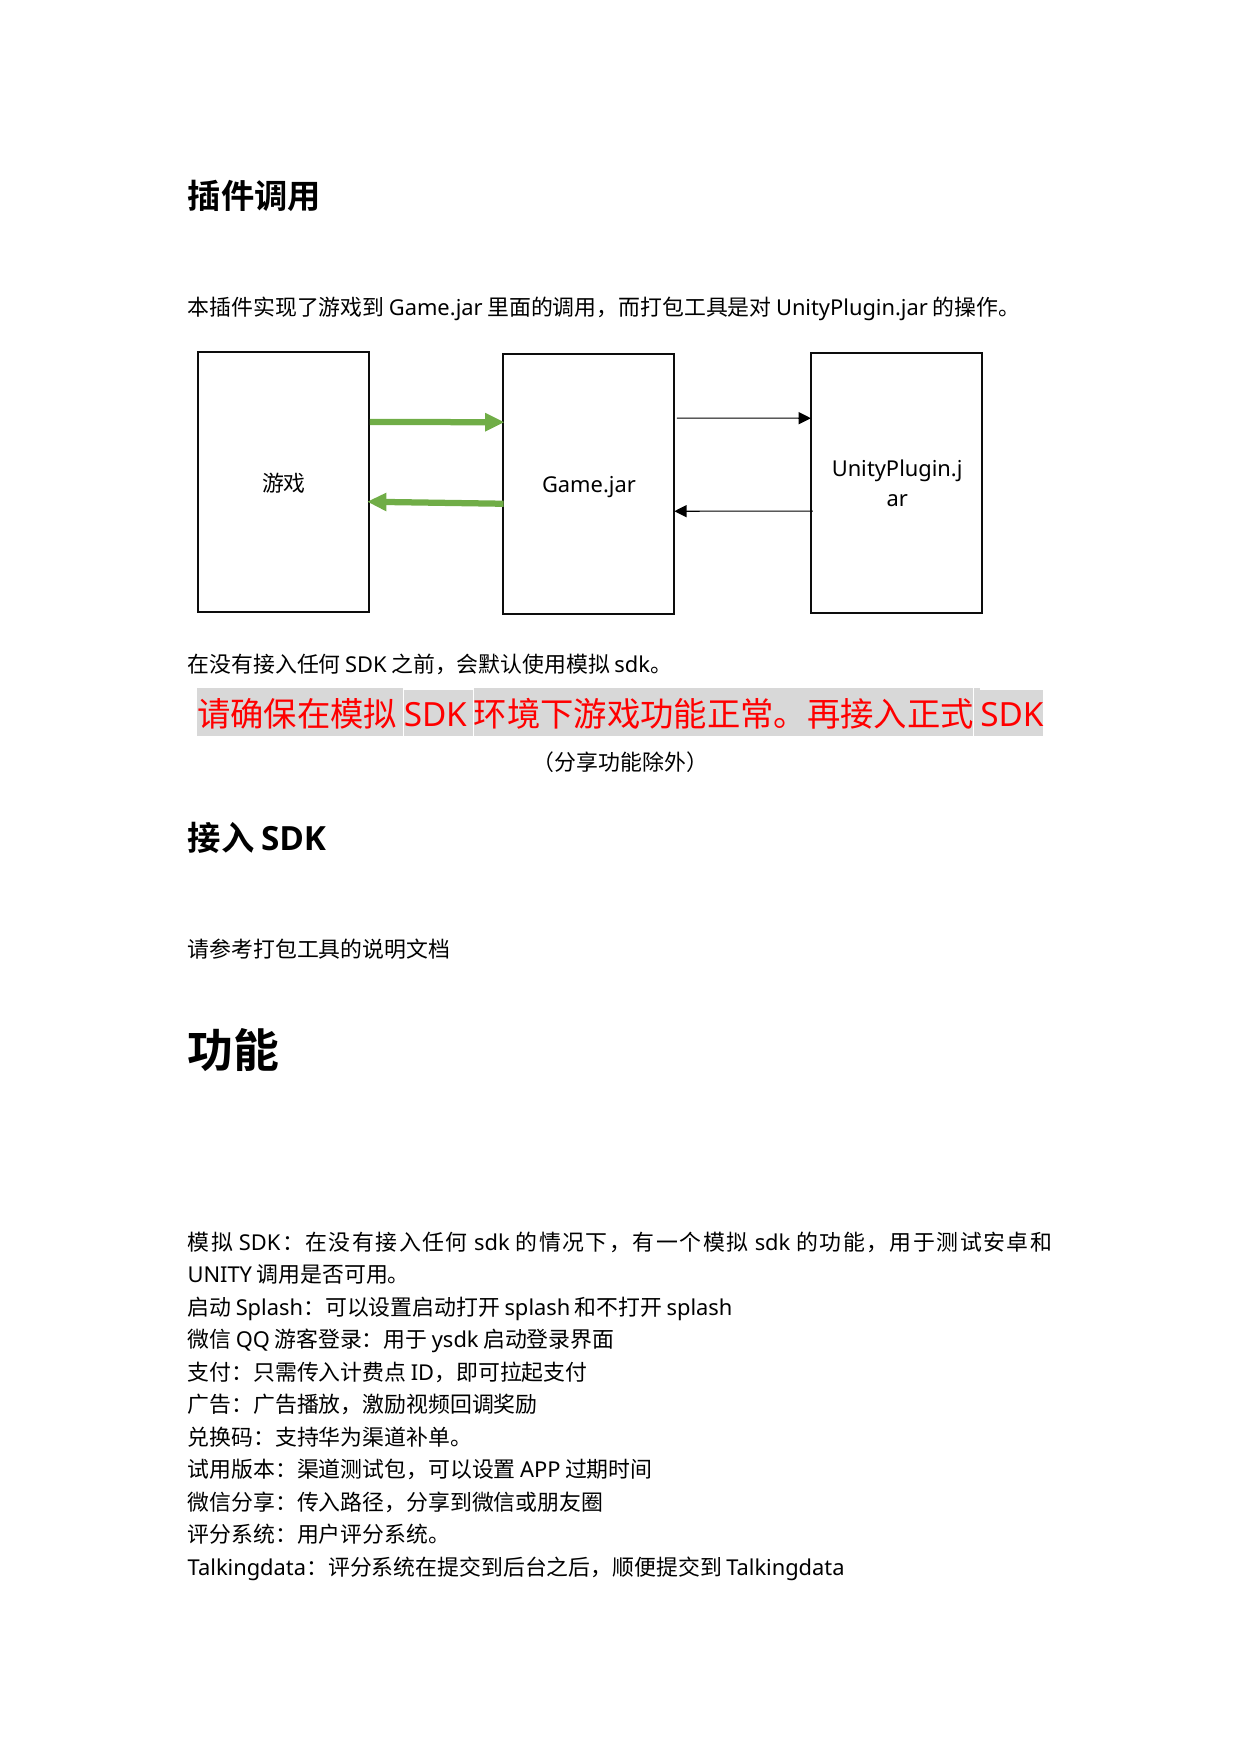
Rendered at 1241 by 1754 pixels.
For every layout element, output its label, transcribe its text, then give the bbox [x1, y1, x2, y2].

text 启动Splash：可以设置启动打开splash和不打开splash [187, 1289, 1053, 1322]
text 微信分享：传入路径，分享到微信或朋友圈 [187, 1484, 1053, 1517]
text 评分系统：用户评分系统。 [187, 1517, 1053, 1549]
text 试用版本：渠道测试包，可以设置APP过期时间 [187, 1452, 1053, 1484]
text 兑换码：支持华为渠道补单。 [187, 1419, 1053, 1452]
subtitle 功能 [187, 999, 1053, 1097]
text 本插件实现了游戏到Game.jar里面的调用，而打包工具是对UnityPlugin.jar的操作。 [187, 289, 1053, 322]
text 模拟SDK：在没有接入任何sdk的情况下，有一个模拟sdk的功能，用于测试安卓和UNITY调用是否可用。 [187, 1224, 1053, 1289]
text 广告：广告播放，激励视频回调奖励 [187, 1387, 1053, 1419]
text 请确保在模拟SDK环境下游戏功能正常。再接入正式SDK [187, 679, 1053, 744]
text 微信QQ游客登录：用于ysdk启动登录界面 [187, 1322, 1053, 1354]
text Talkingdata：评分系统在提交到后台之后，顺便提交到Talkingdata [187, 1549, 1053, 1582]
text 在没有接入任何SDK之前，会默认使用模拟sdk。 [187, 647, 1053, 679]
text 请参考打包工具的说明文档 [187, 931, 1053, 964]
subtitle 插件调用 [187, 162, 1053, 227]
text 支付：只需传入计费点ID，即可拉起支付 [187, 1354, 1053, 1387]
subtitle 接入SDK [187, 804, 1053, 869]
text （分享功能除外） [187, 744, 1053, 777]
